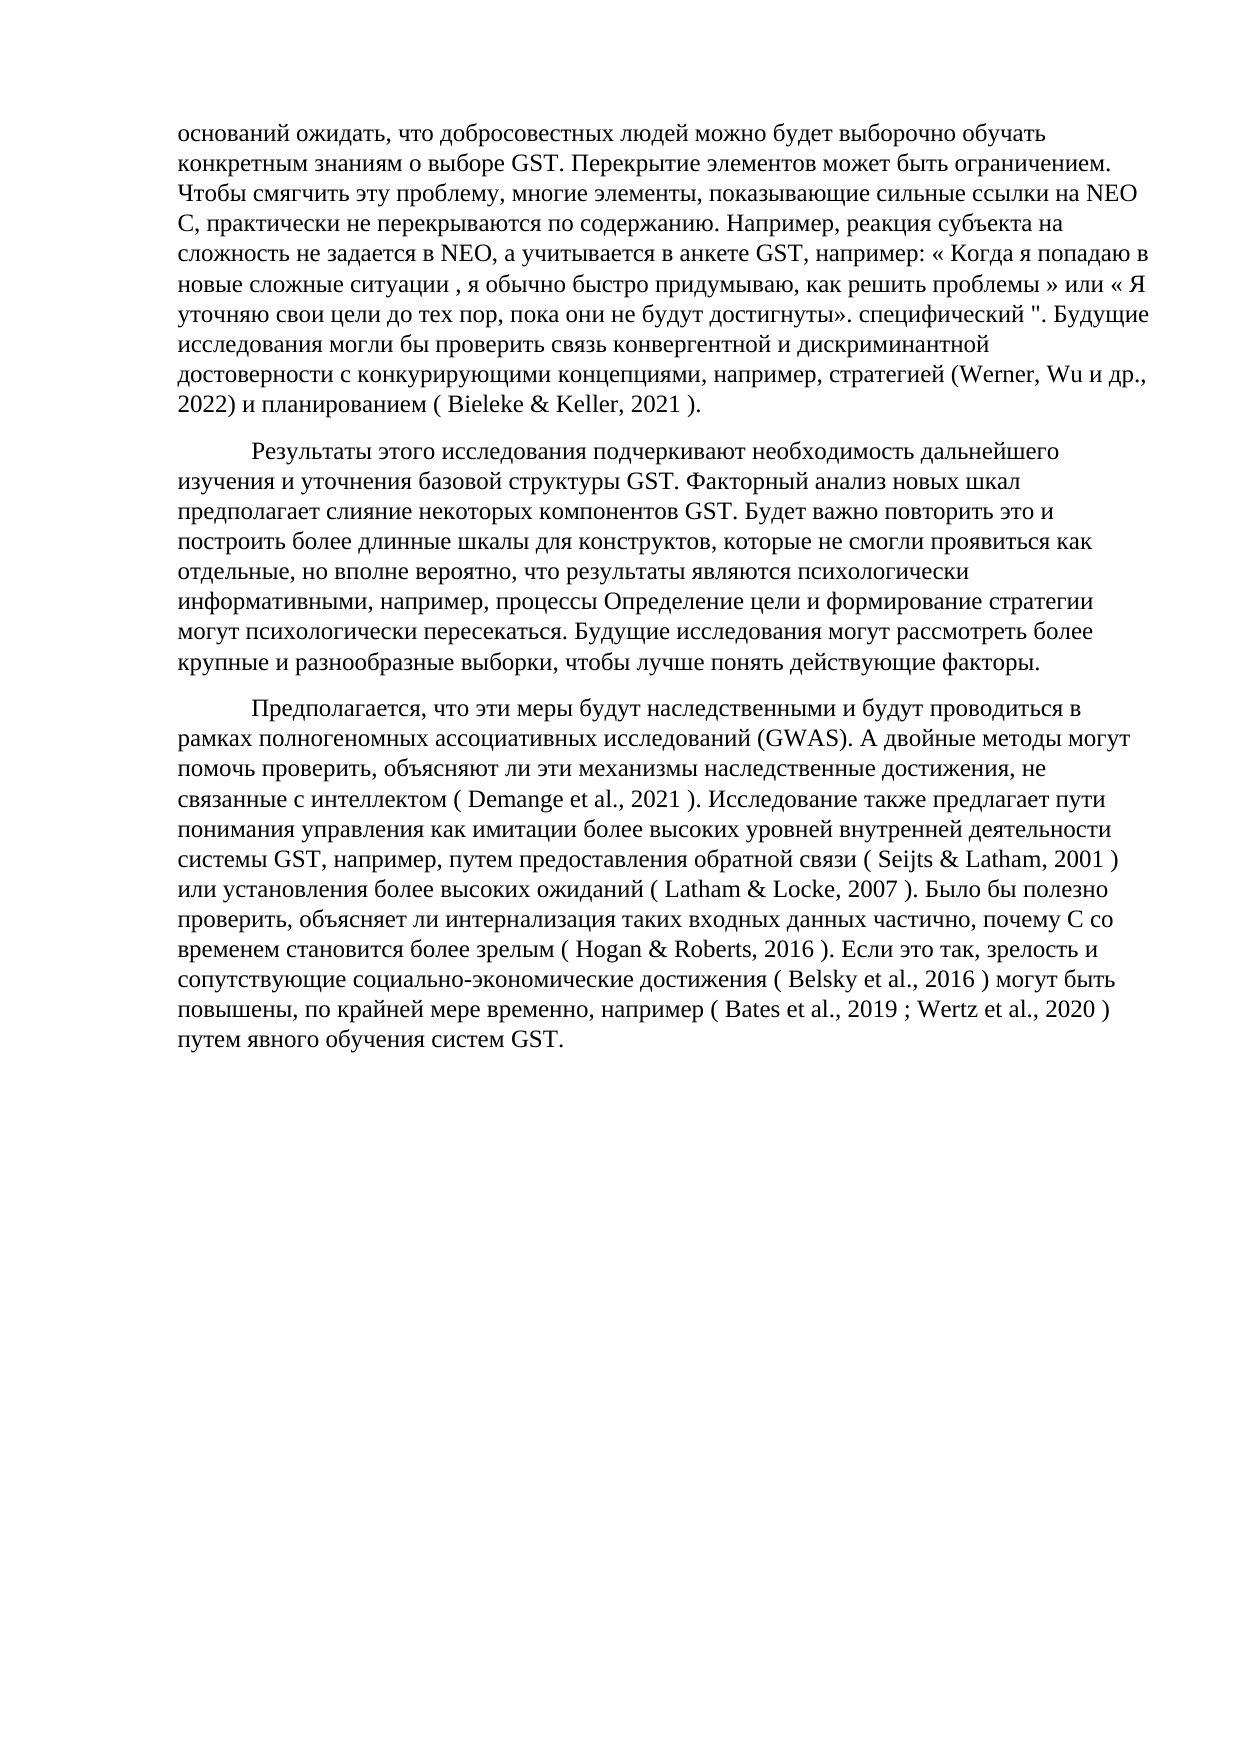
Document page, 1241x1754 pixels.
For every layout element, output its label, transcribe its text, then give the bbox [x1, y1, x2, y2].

text Предполагается, что эти меры будут наследственными и будут проводиться в рамках полногеномных ассоциативных исследований (GWAS). А двойные методы могут помочь проверить, объясняют ли эти механизмы наследственные достижения, не связанные с интеллектом ( Demange et al., 2021 ). Исследование также предлагает пути понимания управления как имитации более высоких уровней внутренней деятельности системы GST, например, путем предоставления обратной связи ( Seijts & Latham, 2001 ) или установления более высоких ожиданий ( Latham & Locke, 2007 ). Было бы полезно проверить, объясняет ли интернализация таких входных данных частично, почему C со временем становится более зрелым ( Hogan & Roberts, 2016 ). Если это так, зрелость и сопутствующие социально-экономические достижения ( Belsky et al., 2016 ) могут быть повышены, по крайней мере временно, например ( Bates et al., 2019 ; Wertz et al., 2020 ) путем явного обучения систем GST. [177, 693, 1152, 1053]
text Результаты этого исследования подчеркивают необходимость дальнейшего изучения и уточнения базовой структуры GST. Факторный анализ новых шкал предполагает слияние некоторых компонентов GST. Будет важно повторить это и построить более длинные шкалы для конструктов, которые не смогли проявиться как отдельные, но вполне вероятно, что результаты являются психологически информативными, например, процессы Определение цели и формирование стратегии могут психологически пересекаться. Будущие исследования могут рассмотреть более крупные и разнообразные выборки, чтобы лучше понять действующие факторы. [177, 436, 1152, 675]
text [177, 118, 1152, 418]
